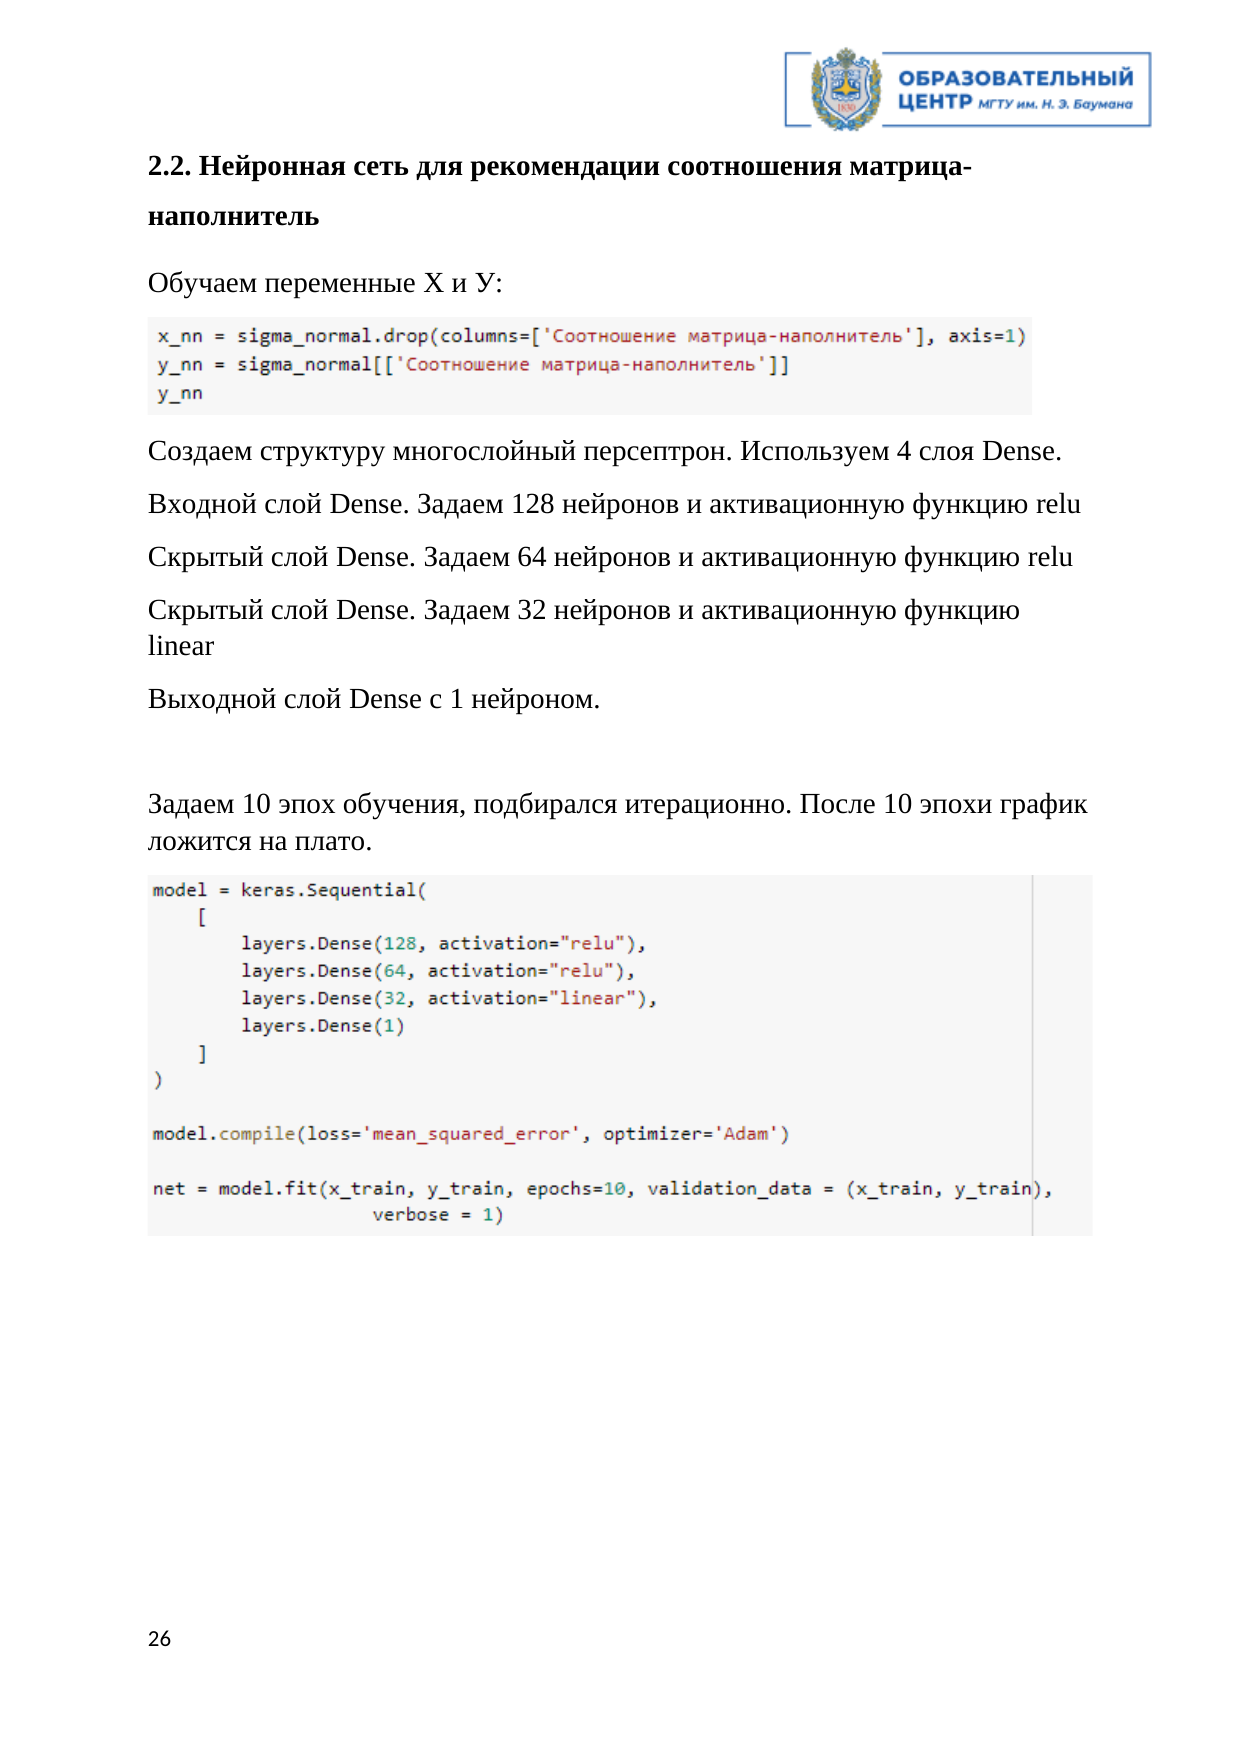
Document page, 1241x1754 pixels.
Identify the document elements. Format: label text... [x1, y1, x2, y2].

text Создаем структуру многослойный персептрон. Используем 4 слоя Dense. [148, 433, 1092, 467]
picture [147, 875, 1093, 1236]
text Обучаем переменные X и У: [148, 265, 1092, 298]
text Скрытый слой Dense. Задаем 64 нейронов и активационную функцию relu [148, 539, 1092, 573]
text 2.2. Нейронная сеть для рекомендации соотношения матрица-наполнитель [148, 148, 1092, 232]
picture [147, 317, 1033, 415]
text Задаем 10 эпох обучения, подбирался итерационно. После 10 эпохи график ложится на плато. [148, 787, 1092, 856]
text Входной слой Dense. Задаем 128 нейронов и активационную функцию relu [148, 486, 1092, 520]
text Скрытый слой Dense. Задаем 32 нейронов и активационную функцию linear [148, 592, 1092, 662]
picture [754, 25, 1202, 147]
text Выходной слой Dense c 1 нейроном. [148, 681, 1092, 714]
